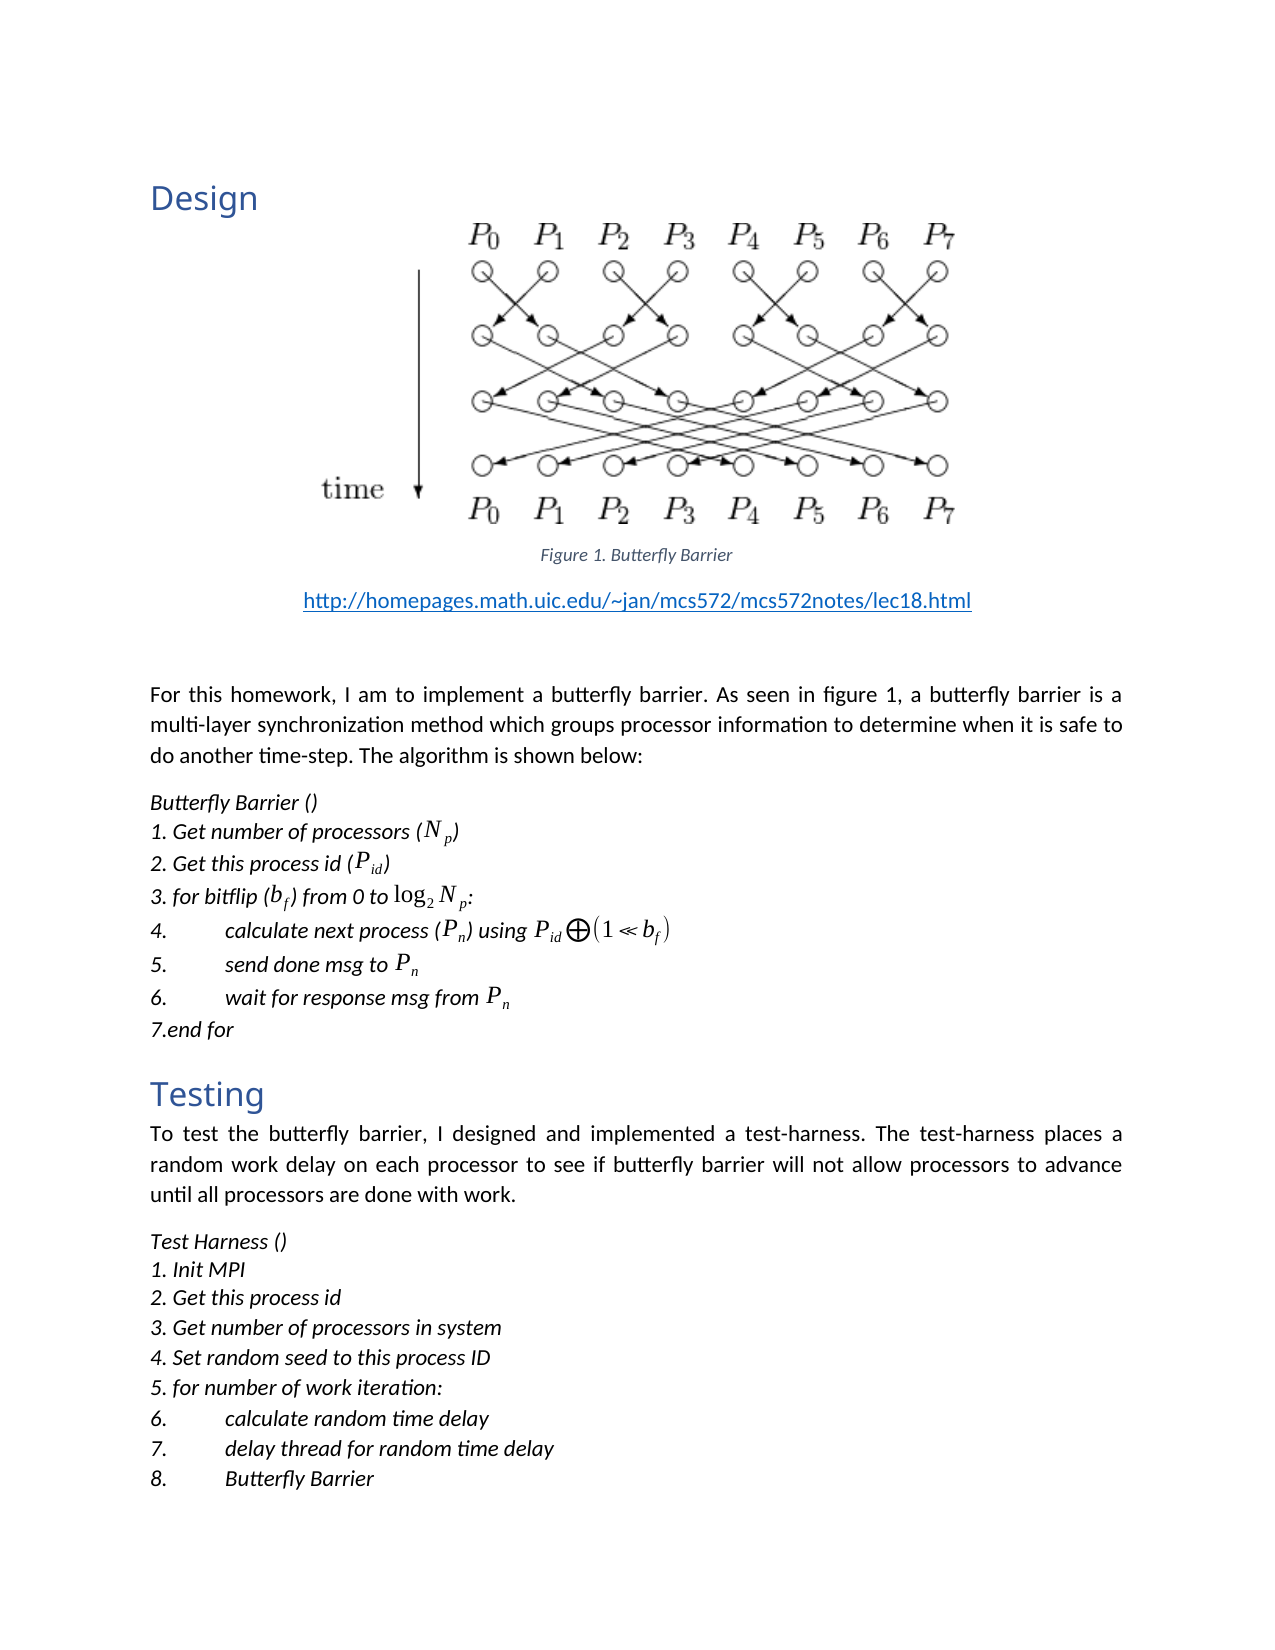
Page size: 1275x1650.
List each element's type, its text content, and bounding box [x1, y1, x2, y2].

text 5. for number of work iteration: [150, 1373, 1125, 1401]
text 4. calculate next process () using [150, 914, 1125, 946]
text http://homepages.math.uic.edu/~jan/mcs572/mcs572notes/lec18.html [150, 587, 1125, 614]
text 3. for bitflip () from 0 to : [150, 881, 1125, 912]
text To test the butterfly barrier, I designed and implemented a test-harness. The test-harness places a random work delay on each processor to see if butterfly barrier will not allow processors to advance until all processors are done with work. [150, 1119, 1125, 1208]
text 4. Set random seed to this process ID [150, 1343, 1125, 1371]
text Butterfly Barrier () [150, 788, 1125, 816]
subtitle Testing [150, 1071, 1125, 1116]
text 6. calculate random time delay [150, 1404, 1125, 1432]
text 8. Butterfly Barrier [150, 1464, 1125, 1492]
picture [320, 223, 955, 524]
text 6. wait for response msg from [150, 982, 1125, 1013]
text 7.end for [150, 1015, 1125, 1043]
text 7. delay thread for random time delay [150, 1434, 1125, 1462]
text 2. Get this process id [150, 1283, 1125, 1311]
text For this homework, I am to implement a butterfly barrier. As seen in figure 1, a butterfly barrier is a multi-layer synchronization method which groups processor information to determine when it is safe to do another time-step. The algorithm is shown below: [150, 680, 1125, 769]
subtitle Design [150, 175, 1125, 220]
text 5. send done msg to [150, 948, 1125, 979]
text 3. Get number of processors in system [150, 1313, 1125, 1341]
text 1. Init MPI [150, 1255, 1125, 1283]
text Test Harness () [150, 1227, 1125, 1255]
text 1. Get number of processors () [150, 816, 1125, 847]
text 2. Get this process id () [150, 847, 1125, 878]
